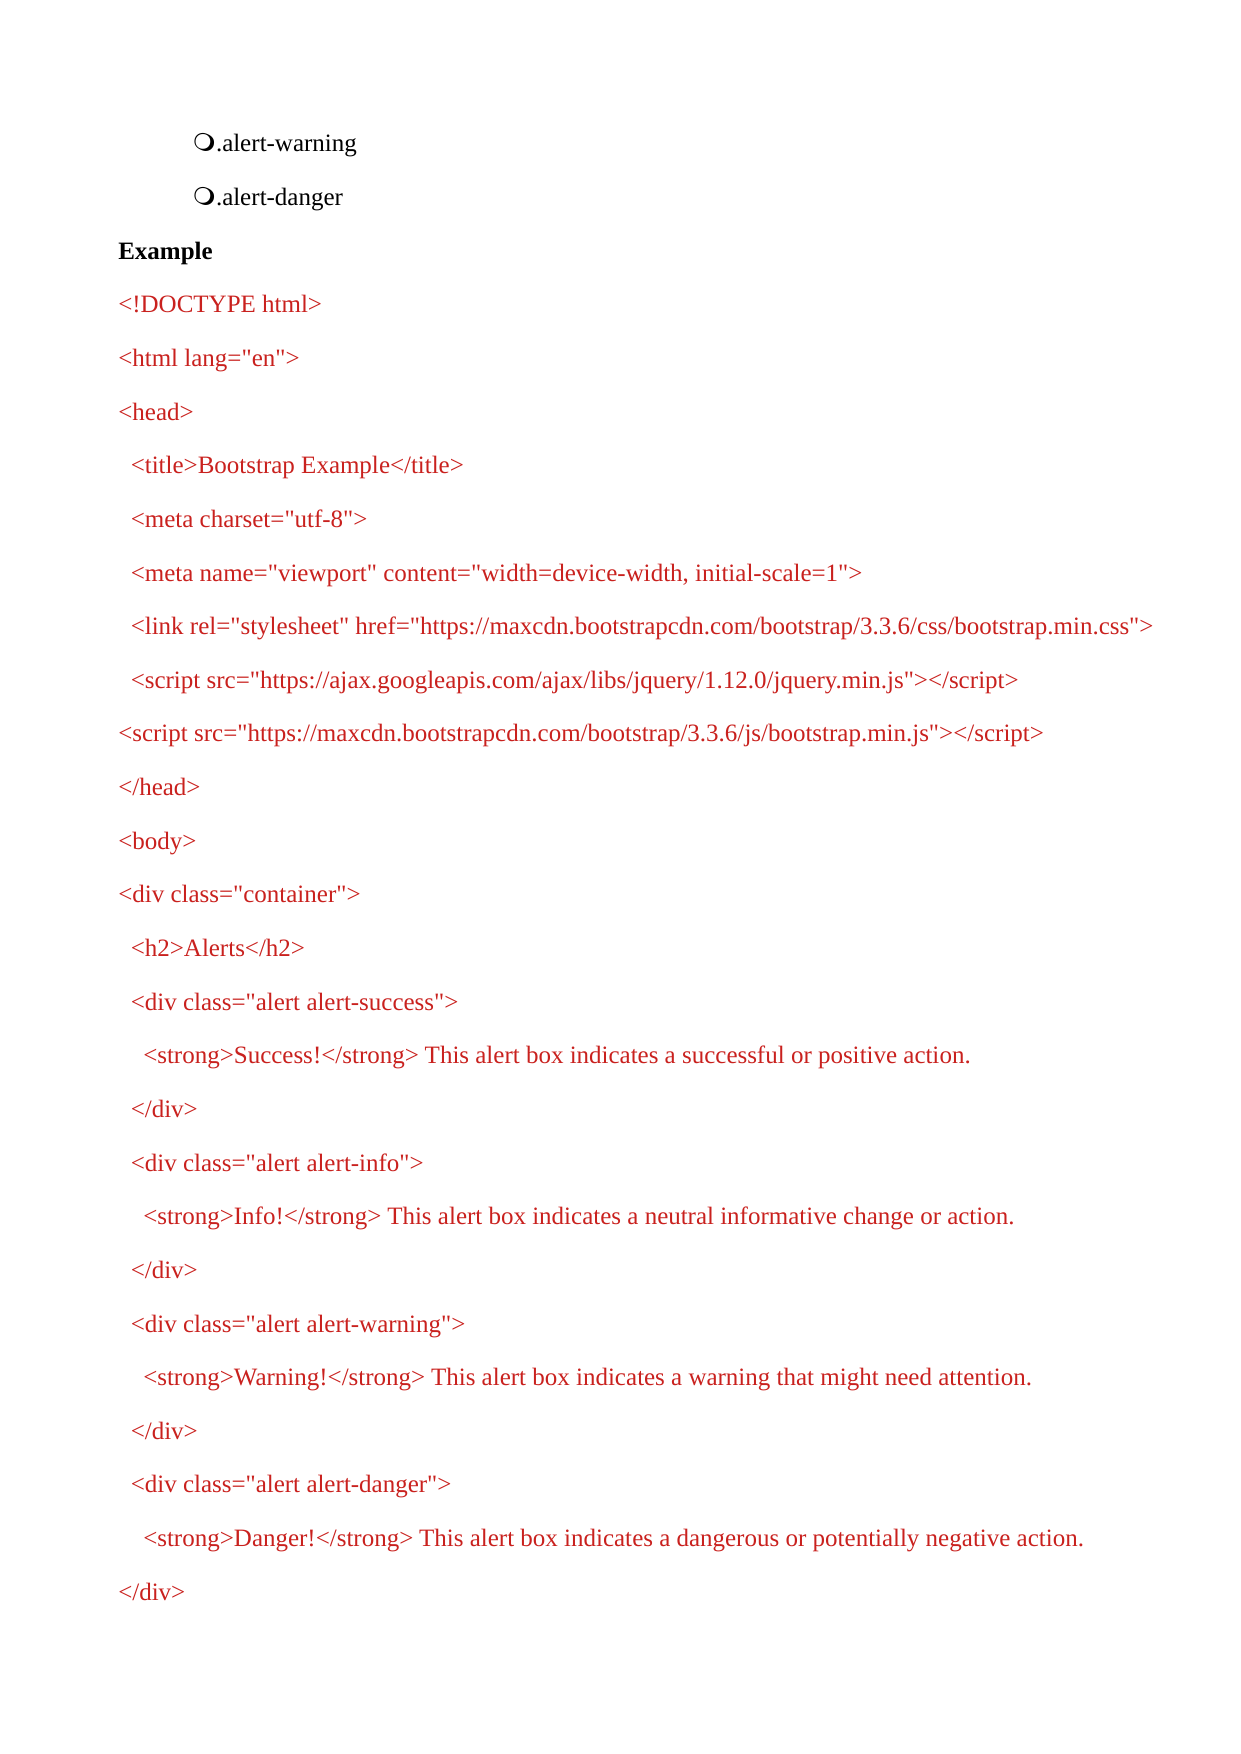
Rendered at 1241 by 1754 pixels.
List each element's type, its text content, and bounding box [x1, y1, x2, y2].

text </head> [118, 762, 1168, 801]
text <div class="container"> [118, 869, 1168, 908]
text </div> [118, 1406, 1168, 1445]
text Example [118, 225, 1168, 264]
text <body> [118, 816, 1168, 854]
text <strong>Danger!</strong> This alert box indicates a dangerous or potentially negative action. [118, 1513, 1168, 1552]
text <script src="https://ajax.googleapis.com/ajax/libs/jquery/1.12.0/jquery.min.js"></script> [118, 654, 1168, 694]
text <div class="alert alert-success"> [118, 976, 1168, 1016]
text </div> [118, 1567, 1168, 1606]
text <h2>Alerts</h2> [118, 923, 1168, 962]
text <strong>Warning!</strong> This alert box indicates a warning that might need attention. [118, 1352, 1168, 1391]
text <script src="https://maxcdn.bootstrapcdn.com/bootstrap/3.3.6/js/bootstrap.min.js"></script> [118, 708, 1168, 747]
text <!DOCTYPE html> [118, 279, 1168, 318]
text <strong>Info!</strong> This alert box indicates a neutral informative change or action. [118, 1191, 1168, 1230]
text <link rel="stylesheet" href="https://maxcdn.bootstrapcdn.com/bootstrap/3.3.6/css/bootstrap.min.css"> [118, 601, 1168, 640]
text </div> [118, 1084, 1168, 1123]
text <strong>Success!</strong> This alert box indicates a successful or positive action. [118, 1030, 1168, 1069]
text <html lang="en"> [118, 333, 1168, 372]
text <div class="alert alert-danger"> [118, 1459, 1168, 1498]
text <head> [118, 386, 1168, 425]
text <div class="alert alert-info"> [118, 1137, 1168, 1176]
text <title>Bootstrap Example</title> [118, 440, 1168, 479]
text </div> [118, 1245, 1168, 1284]
text <meta name="viewport" content="width=device-width, initial-scale=1"> [118, 547, 1168, 586]
list .alert-danger [192, 172, 1168, 211]
text <div class="alert alert-warning"> [118, 1298, 1168, 1337]
list .alert-warning [192, 118, 1168, 157]
text <meta charset="utf-8"> [118, 494, 1168, 533]
